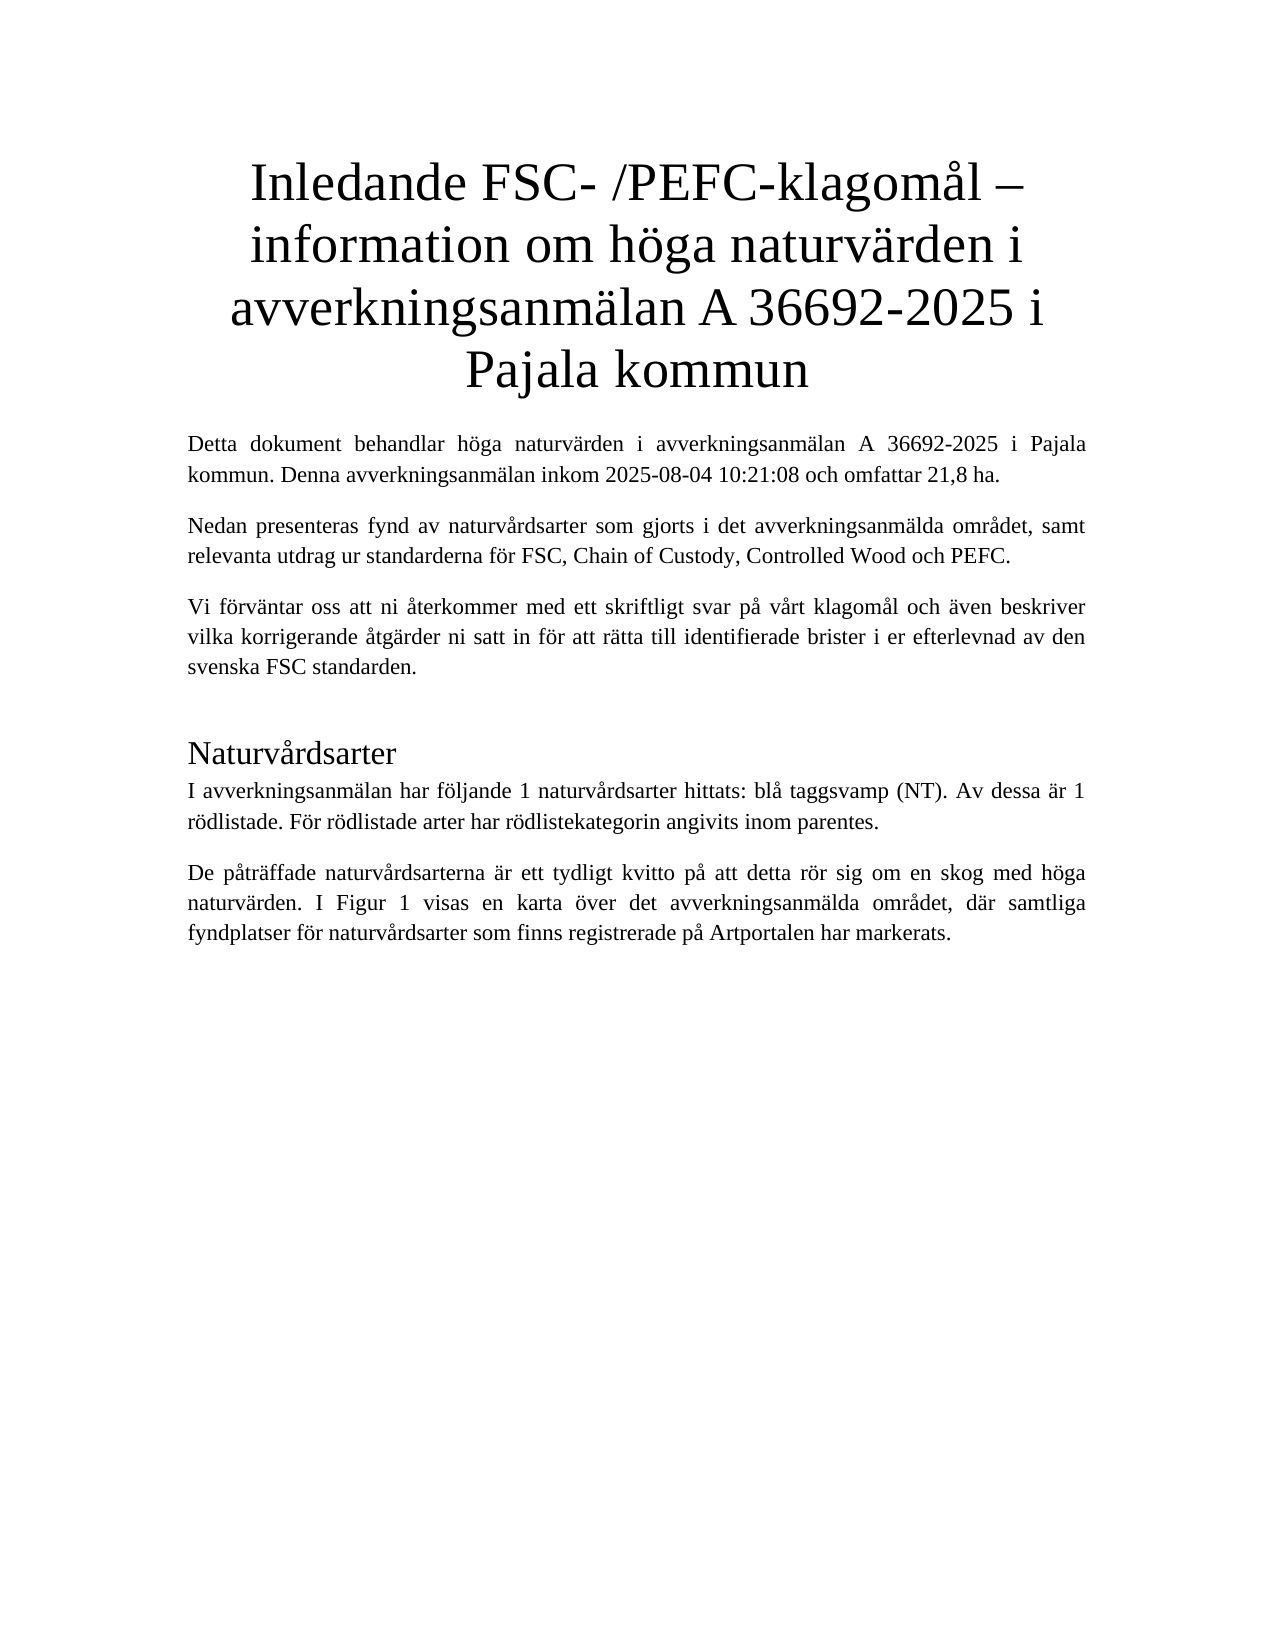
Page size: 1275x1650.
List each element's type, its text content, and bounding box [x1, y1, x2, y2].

text Detta dokument behandlar höga naturvärden i avverkningsanmälan A 36692-2025 i Pajala kommun. Denna avverkningsanmälan inkom 2025-08-04 10:21:08 och omfattar 21,8 ha. [187, 430, 1087, 487]
title Inledande FSC- /PEFC-klagomål – information om höga naturvärden i avverkningsanmälan A 36692-2025 i Pajala kommun [187, 150, 1087, 399]
text Vi förväntar oss att ni återkommer med ett skriftligt svar på vårt klagomål och även beskriver vilka korrigerande åtgärder ni satt in för att rätta till identifierade brister i er efterlevnad av den svenska FSC standarden. [187, 593, 1087, 680]
subtitle Naturvårdsarter [187, 733, 1087, 772]
text I avverkningsanmälan har följande 1 naturvårdsarter hittats: blå taggsvamp (NT). Av dessa är 1 rödlistade. För rödlistade arter har rödlistekategorin angivits inom parentes. [187, 778, 1087, 834]
text Nedan presenteras fynd av naturvårdsarter som gjorts i det avverkningsanmälda området, samt relevanta utdrag ur standarderna för FSC, Chain of Custody, Controlled Wood och PEFC. [187, 512, 1087, 568]
text De påträffade naturvårdsarterna är ett tydligt kvitto på att detta rör sig om en skog med höga naturvärden. I Figur 1 visas en karta över det avverkningsanmälda området, där samtliga fyndplatser för naturvårdsarter som finns registrerade på Artportalen har markerats. [187, 859, 1087, 946]
